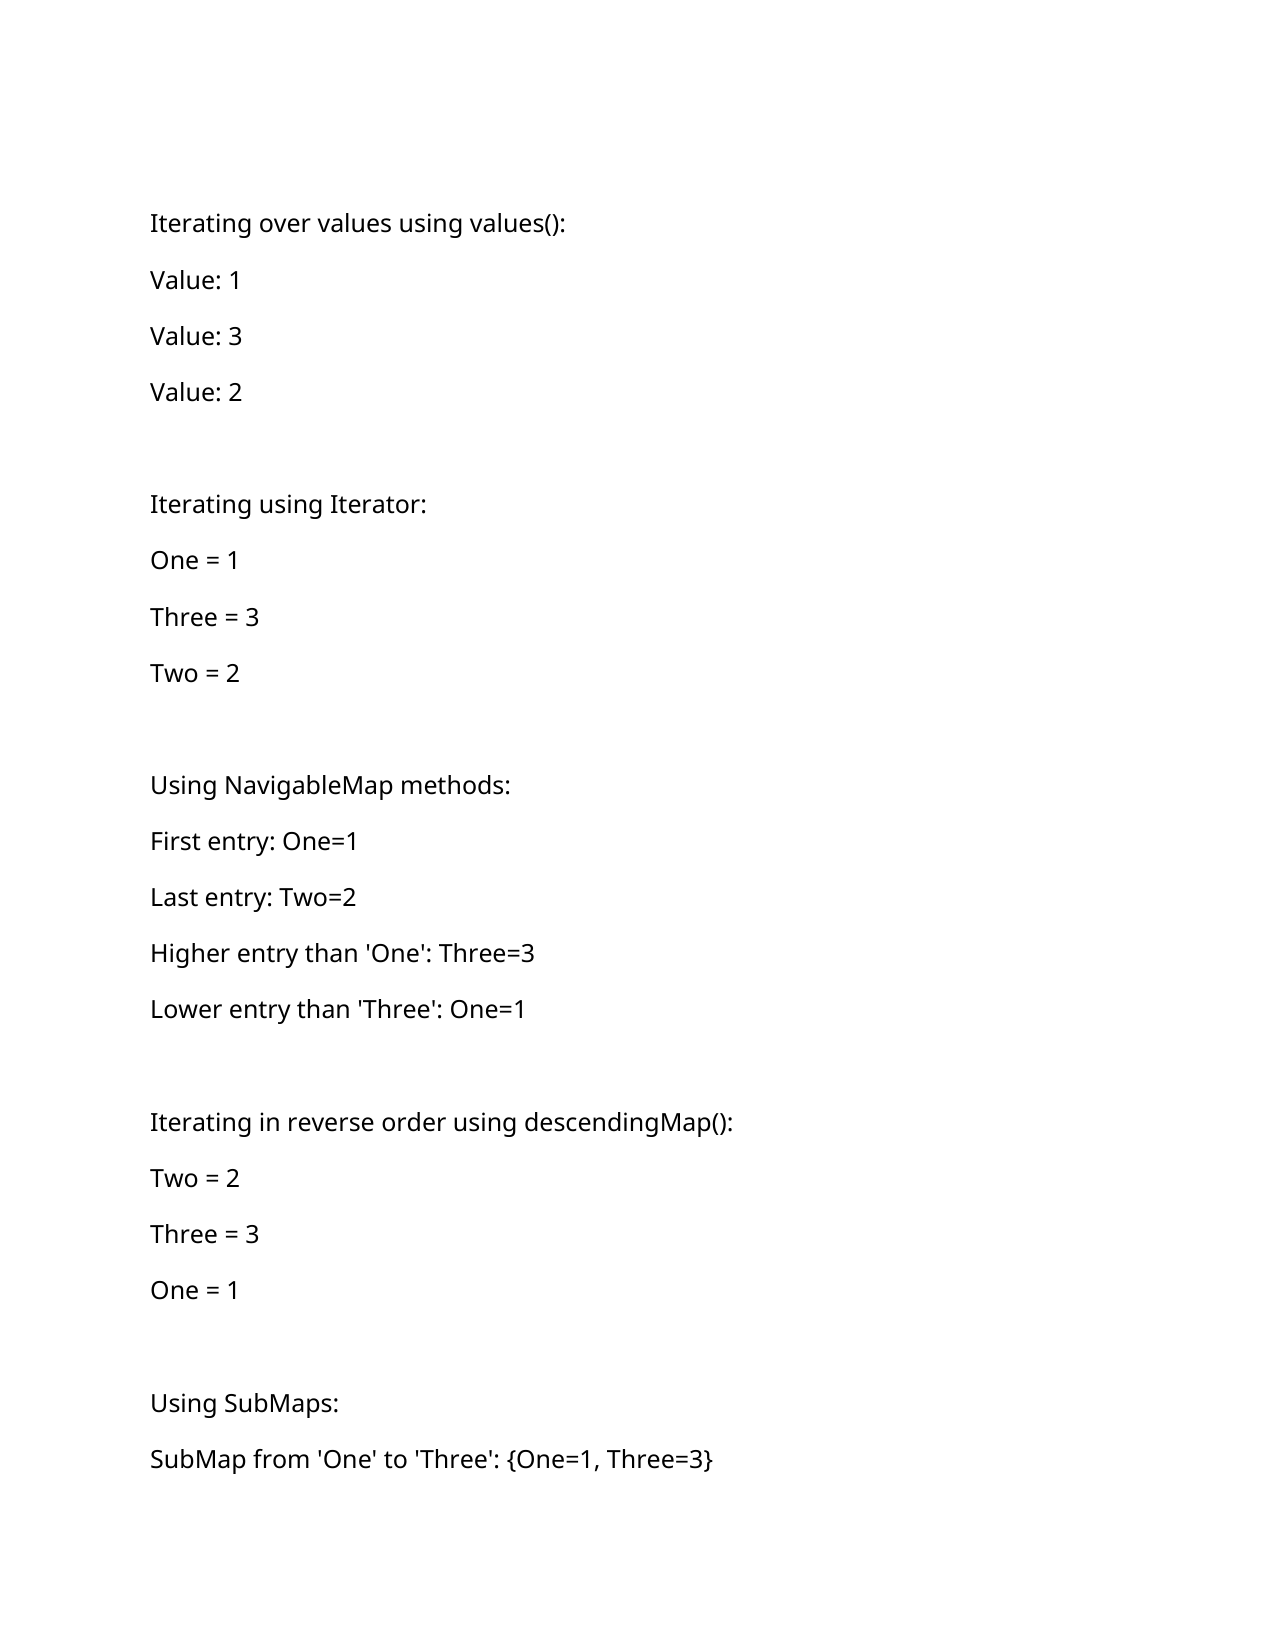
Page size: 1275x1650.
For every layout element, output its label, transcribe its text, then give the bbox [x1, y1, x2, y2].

text Iterating using Iterator: [150, 487, 1125, 521]
text Two = 2 [150, 1161, 1125, 1195]
text Two = 2 [150, 655, 1125, 689]
text SubMap from 'One' to 'Three': {One=1, Three=3} [150, 1441, 1125, 1475]
text Three = 3 [150, 599, 1125, 633]
text Iterating over values using values(): [150, 206, 1125, 240]
text Value: 2 [150, 374, 1125, 409]
text Iterating in reverse order using descendingMap(): [150, 1104, 1125, 1138]
text Higher entry than 'One': Three=3 [150, 936, 1125, 970]
text One = 1 [150, 1273, 1125, 1307]
text Using SubMaps: [150, 1385, 1125, 1419]
text Three = 3 [150, 1217, 1125, 1251]
text Last entry: Two=2 [150, 880, 1125, 914]
text One = 1 [150, 543, 1125, 577]
text Using NavigableMap methods: [150, 768, 1125, 802]
text Value: 1 [150, 262, 1125, 296]
text Value: 3 [150, 318, 1125, 352]
text First entry: One=1 [150, 824, 1125, 858]
text Lower entry than 'Three': One=1 [150, 992, 1125, 1026]
